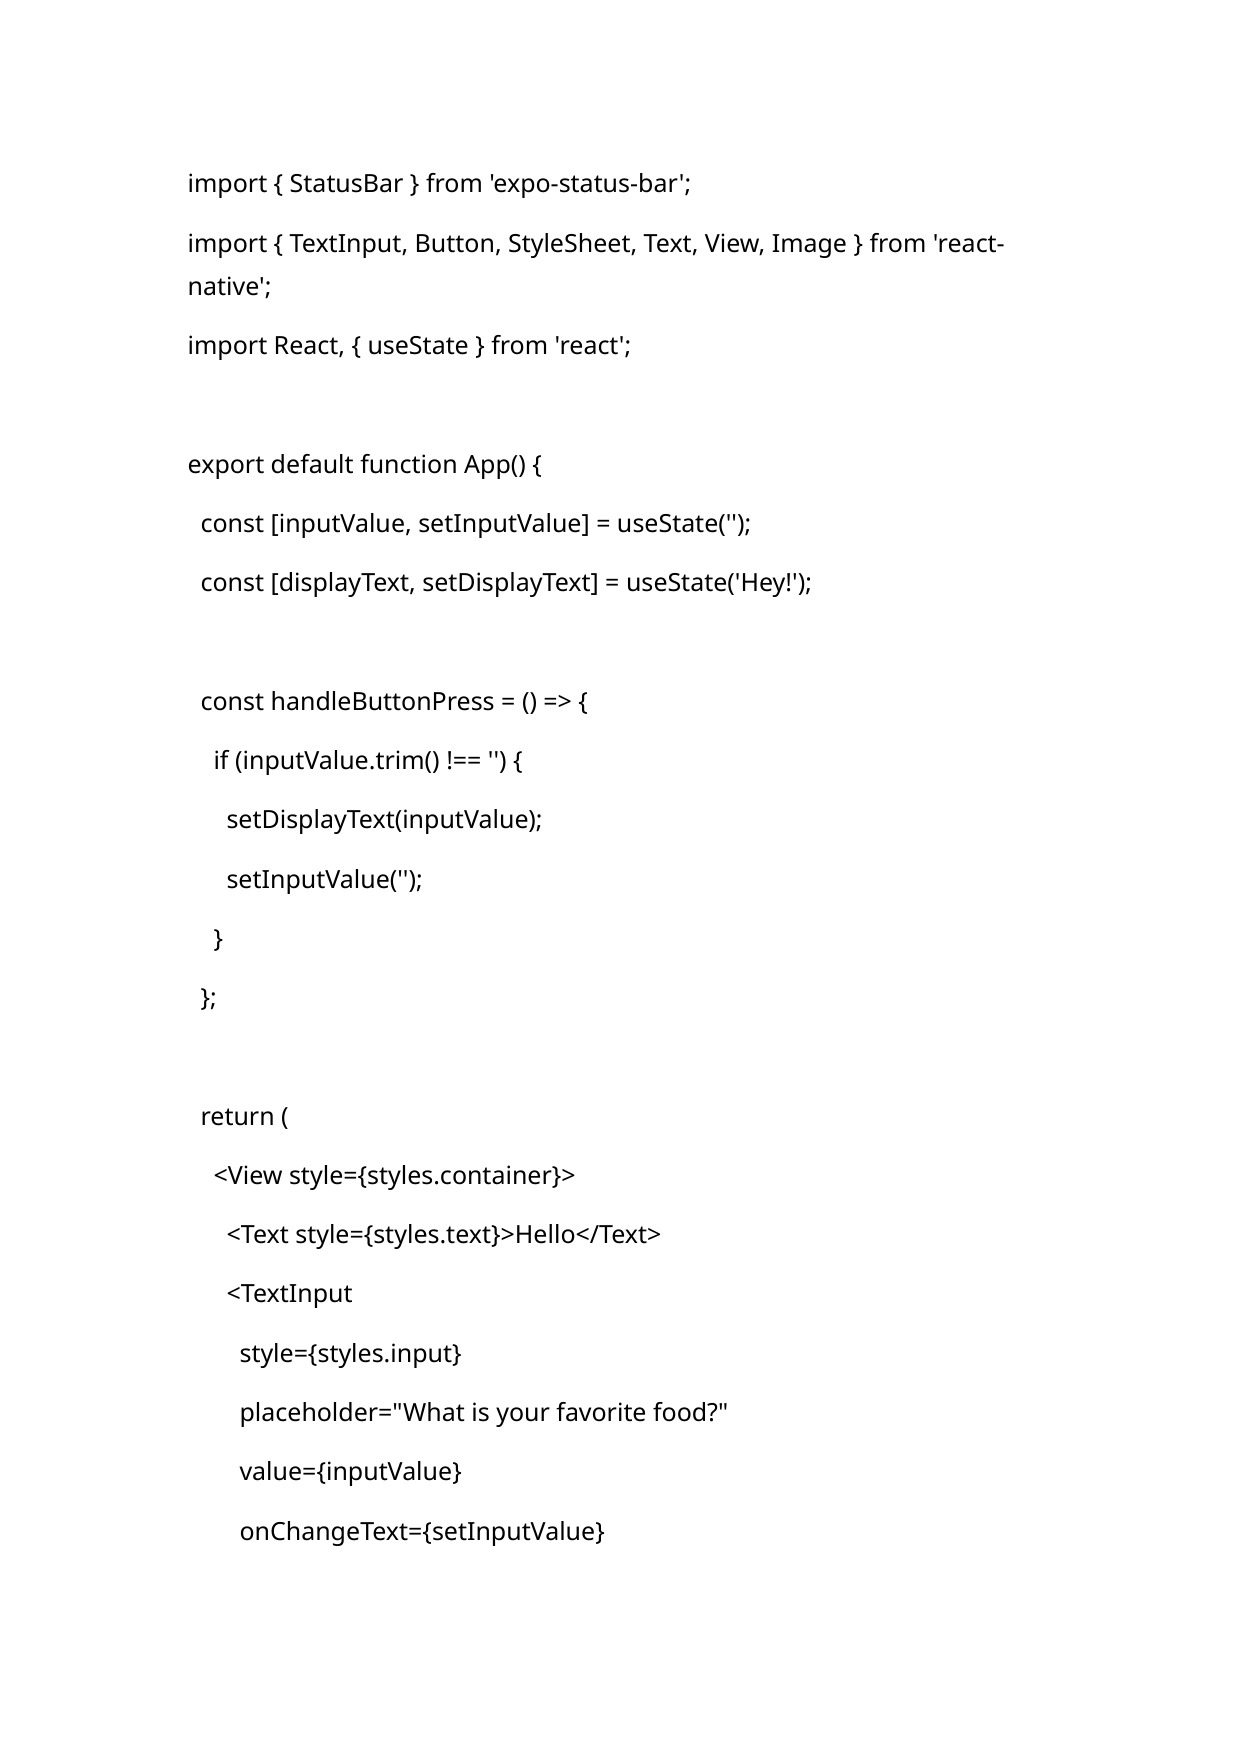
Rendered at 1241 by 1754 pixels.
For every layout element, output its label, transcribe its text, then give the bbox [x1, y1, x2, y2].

text import React, { useState } from 'react'; [187, 326, 1053, 364]
text placeholder="What is your favorite food?" [187, 1393, 1053, 1431]
text const [displayText, setDisplayText] = useState('Hey!'); [187, 563, 1053, 601]
text const handleButtonPress = () => { [187, 682, 1053, 719]
text const [inputValue, setInputValue] = useState(''); [187, 504, 1053, 541]
text value={inputValue} [187, 1452, 1053, 1490]
text setInputValue(''); [187, 859, 1053, 897]
text setDisplayText(inputValue); [187, 800, 1053, 838]
text <Text style={styles.text}>Hello</Text> [187, 1215, 1053, 1253]
text export default function App() { [187, 445, 1053, 482]
text onChangeText={setInputValue} [187, 1512, 1053, 1549]
text import { TextInput, Button, StyleSheet, Text, View, Image } from 'react-native'; [187, 224, 1053, 304]
text }; [187, 978, 1053, 1016]
text import { StatusBar } from 'expo-status-bar'; [187, 164, 1053, 202]
text if (inputValue.trim() !== '') { [187, 741, 1053, 778]
text <TextInput [187, 1274, 1053, 1312]
text return ( [187, 1097, 1053, 1134]
text style={styles.input} [187, 1334, 1053, 1371]
text <View style={styles.container}> [187, 1156, 1053, 1193]
text } [187, 919, 1053, 956]
